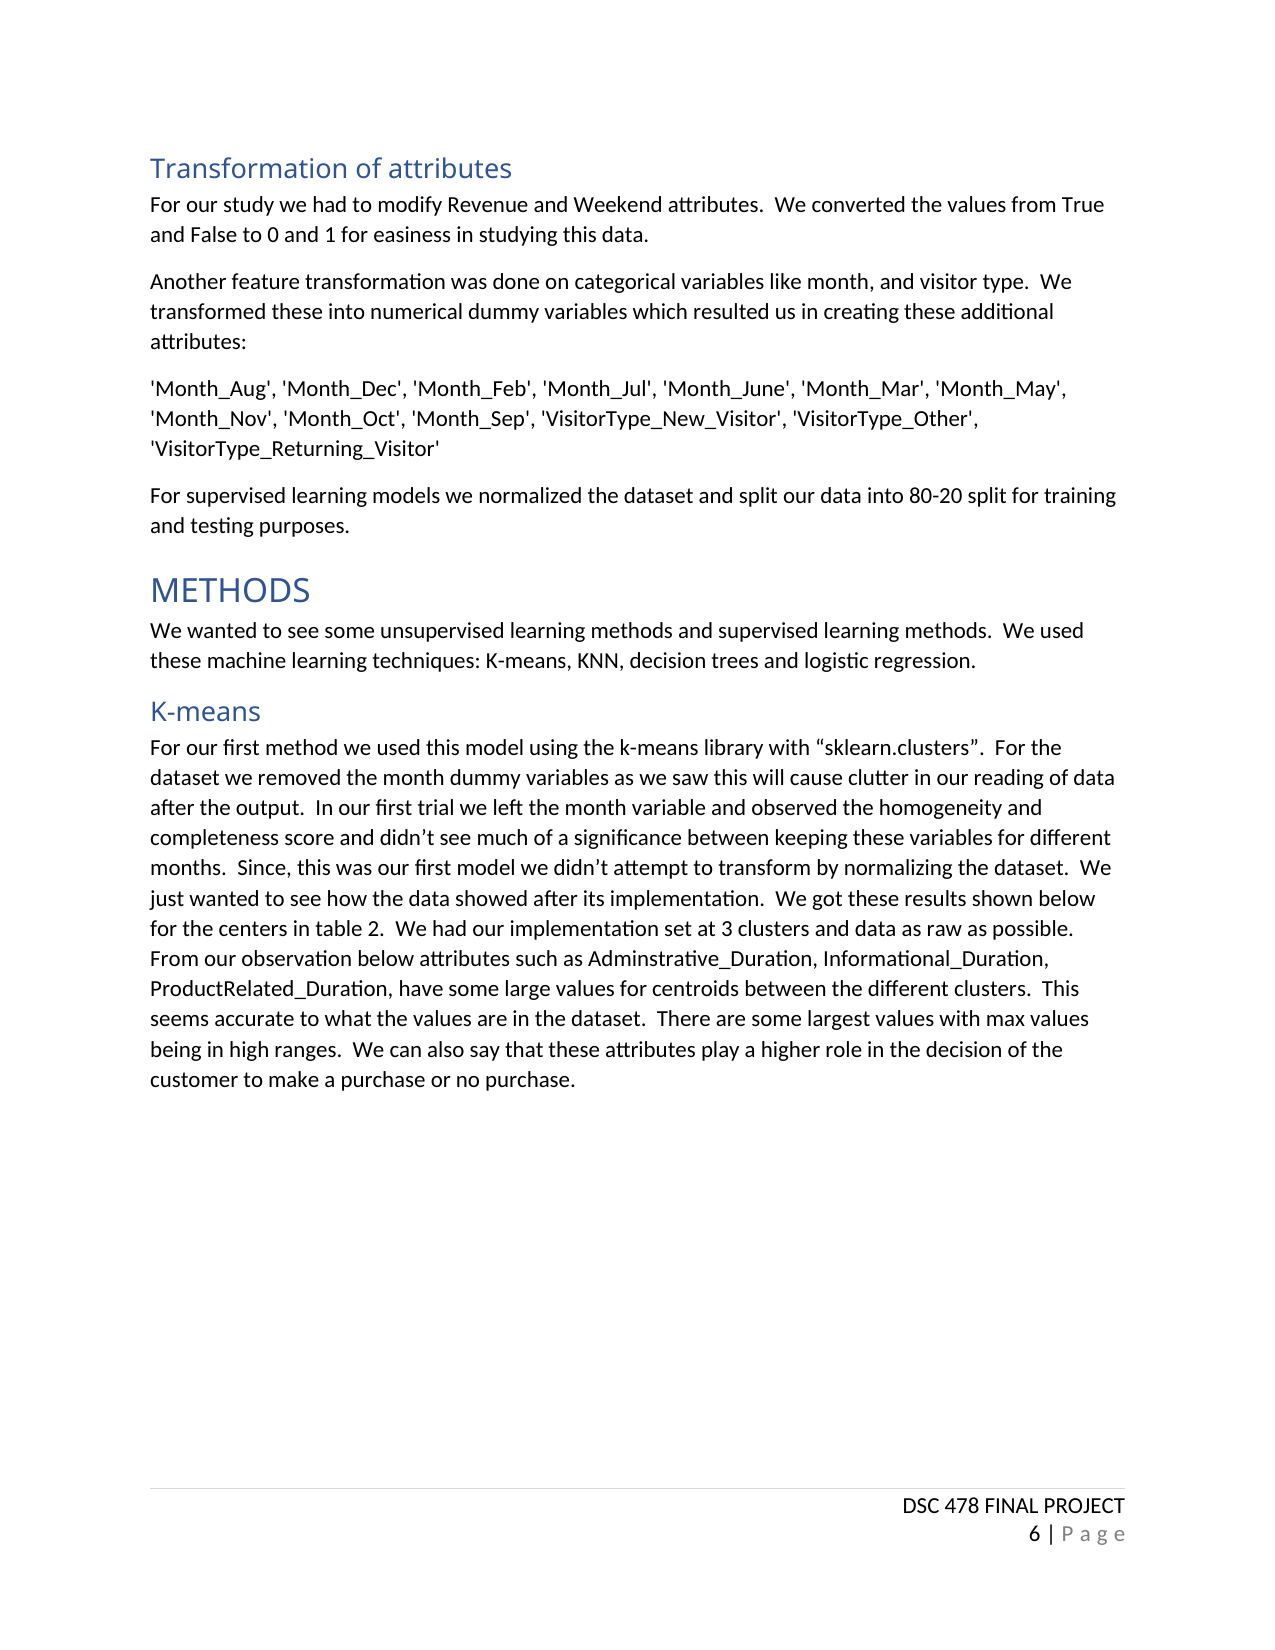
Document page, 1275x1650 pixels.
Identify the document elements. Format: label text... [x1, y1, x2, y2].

text For our study we had to modify Revenue and Weekend attributes. We converted the values from True and False to 0 and 1 for easiness in studying this data. [150, 190, 1125, 248]
text For our first method we used this model using the k-means library with “sklearn.clusters”. For the dataset we removed the month dummy variables as we saw this will cause clutter in our reading of data after the output. In our first trial we left the month variable and observed the homogeneity and completeness score and didn’t see much of a significance between keeping these variables for different months. Since, this was our first model we didn’t attempt to transform by normalizing the dataset. We just wanted to see how the data showed after its implementation. We got these results shown below for the centers in table 2. We had our implementation set at 3 clusters and data as raw as possible. From our observation below attributes such as Adminstrative_Duration, Informational_Duration, ProductRelated_Duration, have some large values for centroids between the different clusters. This seems accurate to what the values are in the dataset. There are some largest values with max values being in high ranges. We can also say that these attributes play a higher role in the decision of the customer to make a purchase or no purchase. [150, 733, 1125, 1093]
text For supervised learning models we normalized the dataset and split our data into 80-20 split for training and testing purposes. [150, 481, 1125, 540]
subtitle METHODS [150, 567, 1125, 612]
text Another feature transformation was done on categorical variables like month, and visitor type. We transformed these into numerical dummy variables which resulted us in creating these additional attributes: [150, 267, 1125, 355]
text We wanted to see some unsupervised learning methods and supervised learning methods. We used these machine learning techniques: K-means, KNN, decision trees and logistic regression. [150, 616, 1125, 674]
subtitle Transformation of attributes [150, 150, 1125, 187]
text 'Month_Aug', 'Month_Dec', 'Month_Feb', 'Month_Jul', 'Month_June', 'Month_Mar', 'Month_May', 'Month_Nov', 'Month_Oct', 'Month_Sep', 'VisitorType_New_Visitor', 'VisitorType_Other', 'VisitorType_Returning_Visitor' [150, 374, 1125, 463]
subtitle K-means [150, 693, 1125, 730]
